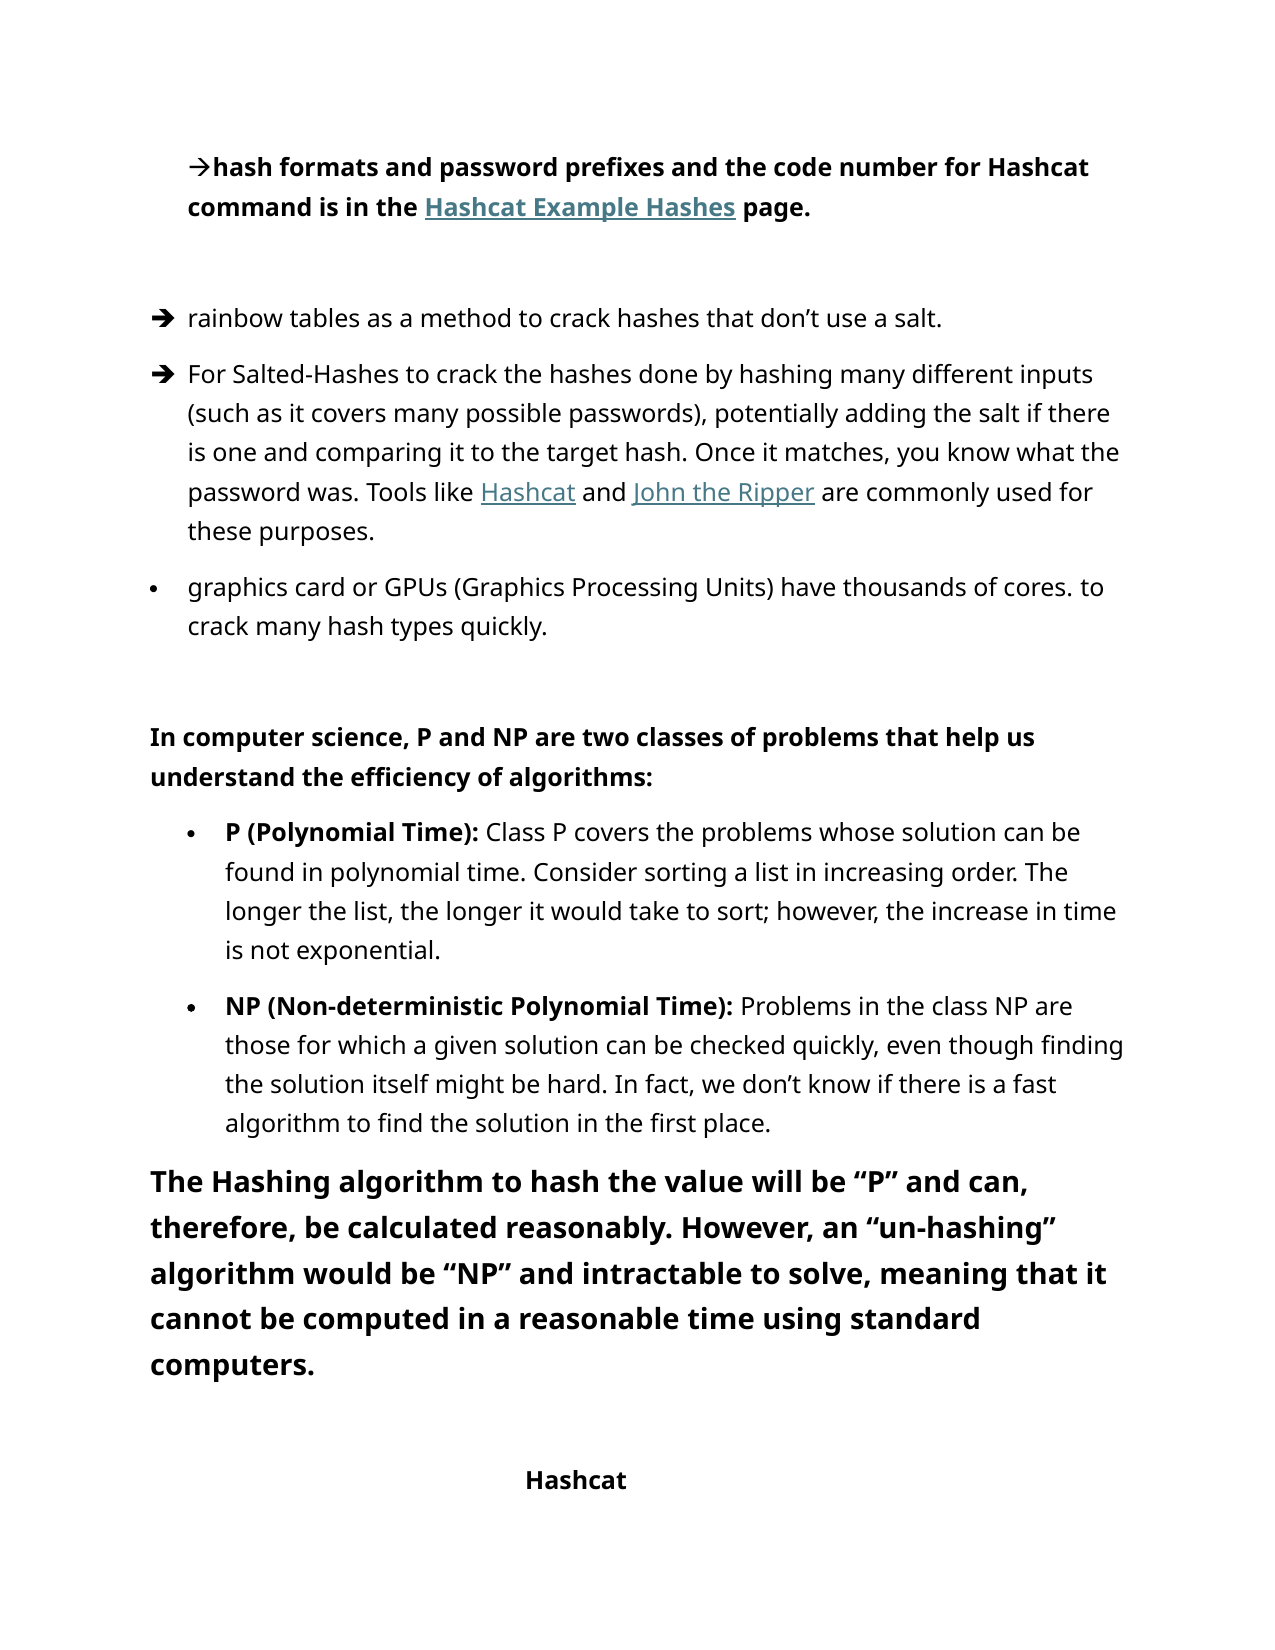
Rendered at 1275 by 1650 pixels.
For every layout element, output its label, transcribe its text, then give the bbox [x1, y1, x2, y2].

text The Hashing algorithm to hash the value will be “P” and can, therefore, be calculated reasonably. However, an “un-hashing” algorithm would be “NP” and intractable to solve, meaning that it cannot be computed in a reasonable time using standard computers. [150, 1162, 1125, 1384]
text Hashcat [450, 1462, 1125, 1496]
list P (Polynomial Time): Class P covers the problems whose solution can be found in polynomial time. Consider sorting a list in increasing order. The longer the list, the longer it would take to sort; however, the increase in time is not exponential. [187, 815, 1125, 967]
list For Salted-Hashes to crack the hashes done by hashing many different inputs (such as it covers many possible passwords), potentially adding the salt if there is one and comparing it to the target hash. Once it matches, you know what the password was. Tools like Hashcat and John the Ripper are commonly used for these purposes. [150, 357, 1125, 547]
list rainbow tables as a method to crack hashes that don’t use a salt. [150, 301, 1125, 335]
text hash formats and password prefixes and the code number for Hashcat command is in the Hashcat Example Hashes page. [187, 150, 1125, 223]
text In computer science, P and NP are two classes of problems that help us understand the efficiency of algorithms: [150, 720, 1125, 793]
list graphics card or GPUs (Graphics Processing Units) have thousands of cores. to crack many hash types quickly. [150, 569, 1125, 642]
list NP (Non-deterministic Polynomial Time): Problems in the class NP are those for which a given solution can be checked quickly, even though finding the solution itself might be hard. In fact, we don’t know if there is a fast algorithm to find the solution in the first place. [187, 988, 1125, 1140]
